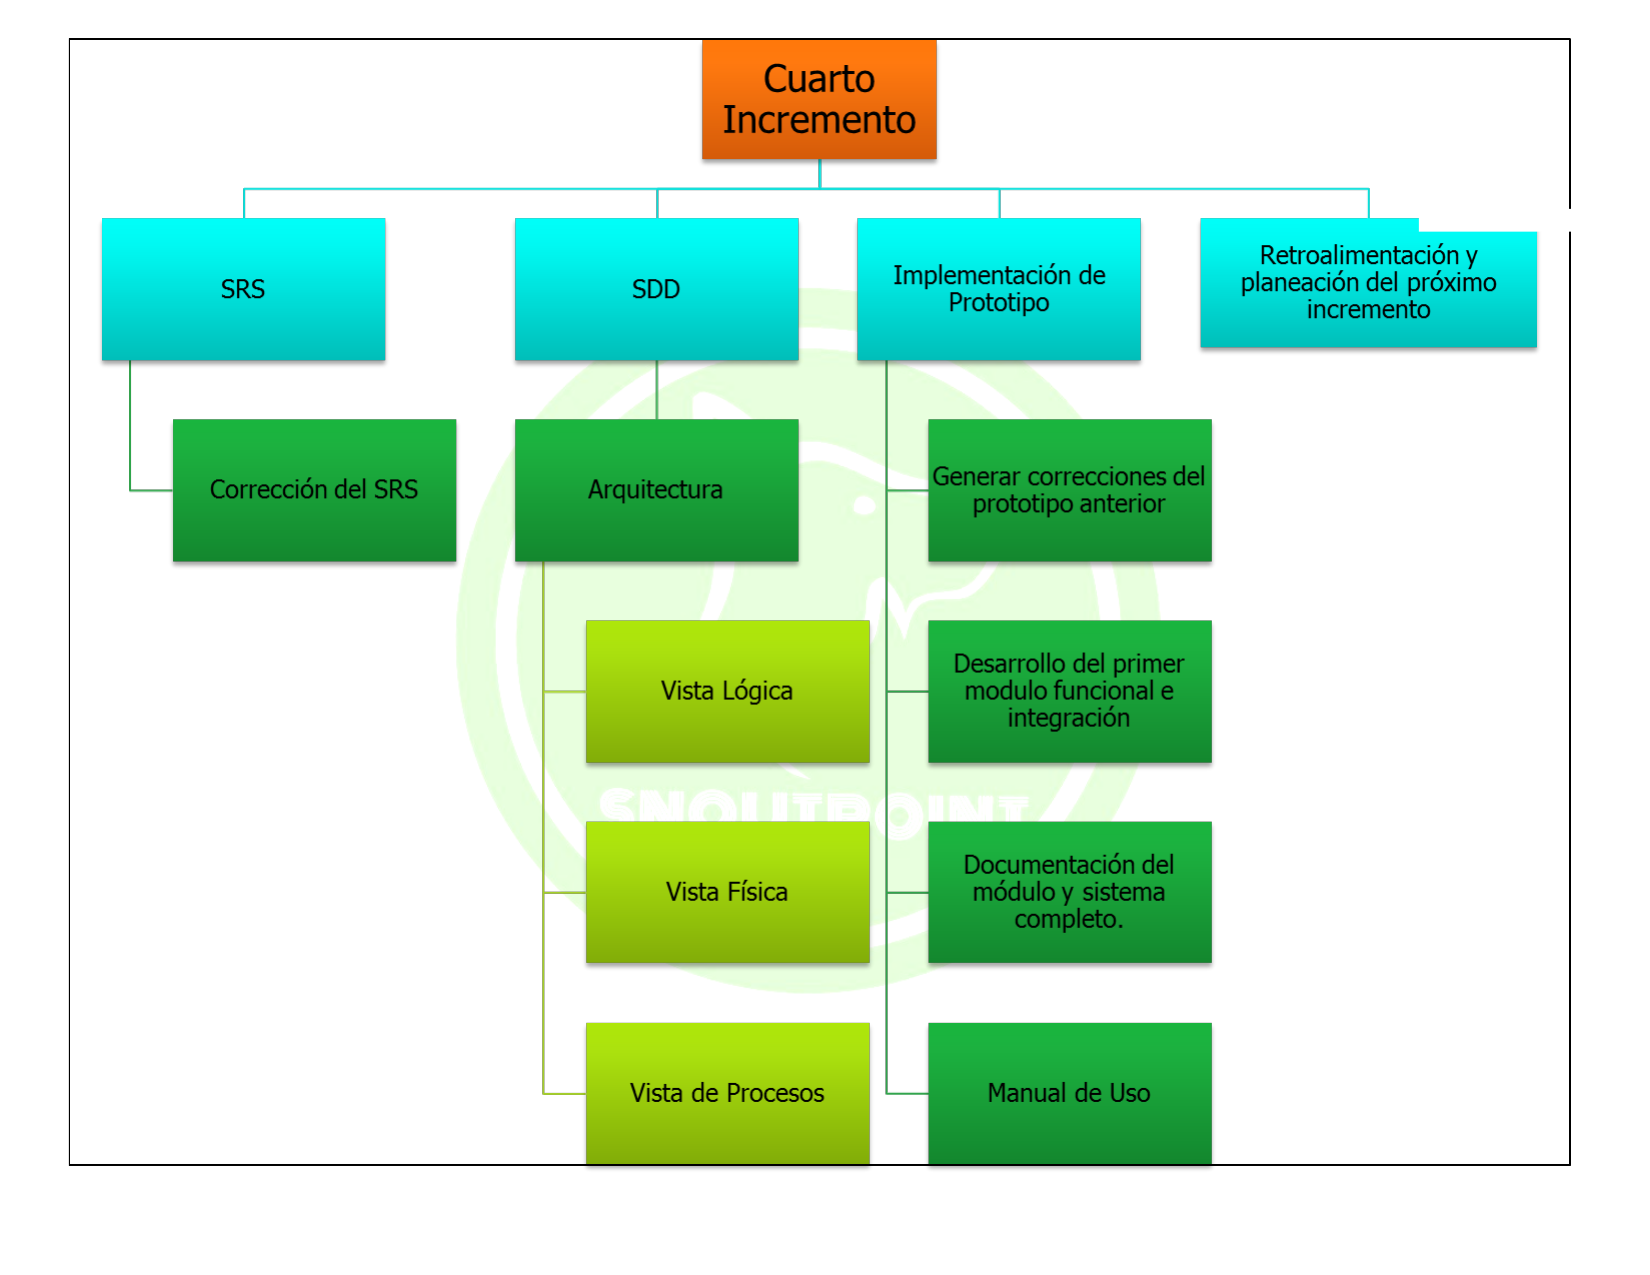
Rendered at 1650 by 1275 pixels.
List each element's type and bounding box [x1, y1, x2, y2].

picture [68, 37, 1571, 1175]
